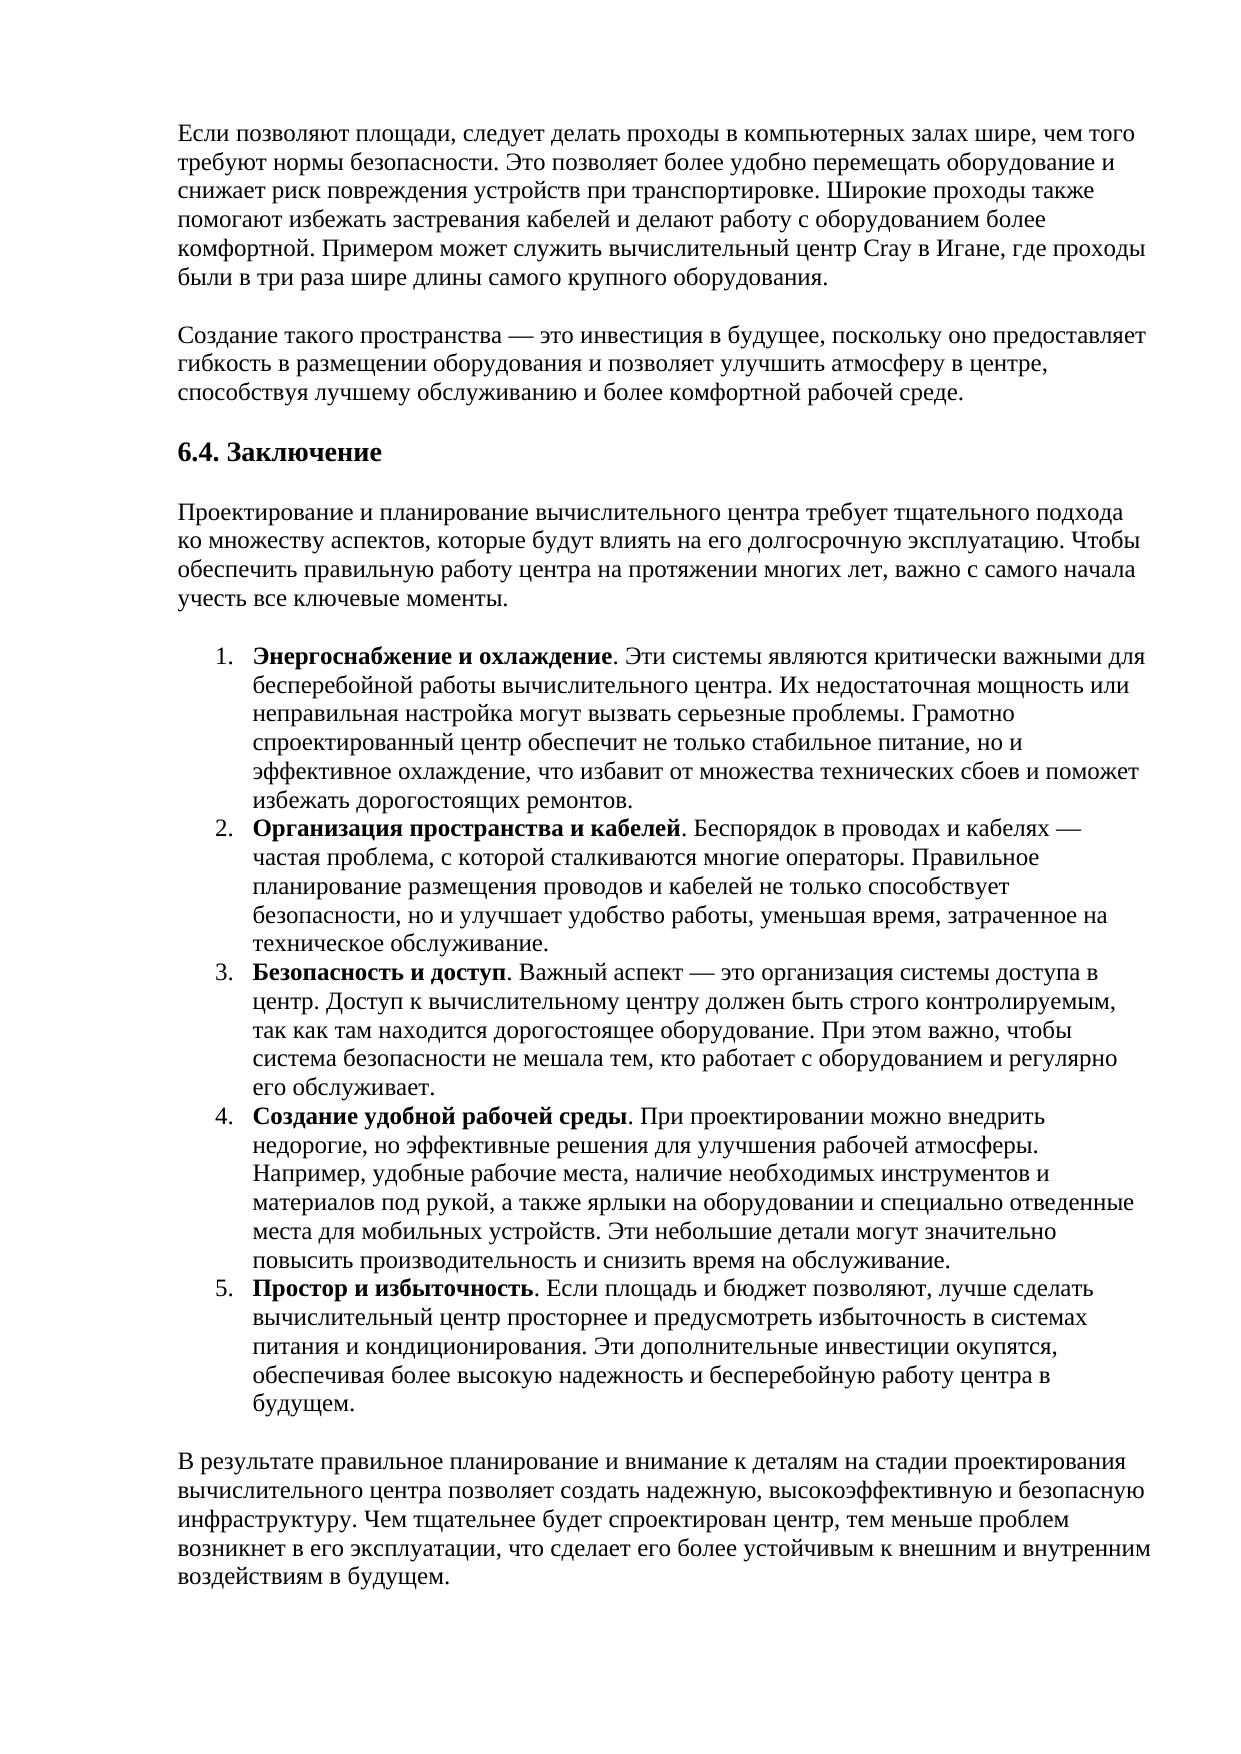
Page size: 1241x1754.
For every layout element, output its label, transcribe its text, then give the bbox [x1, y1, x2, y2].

list ETSI (European Telecommunications Standards Institute) — европейский стандарт, регулирующий требования к оборудованию и помещениям. [215, 118, 1152, 174]
subtitle 6.4. Заключение [177, 870, 1152, 903]
list Энергоснабжение и охлаждение. Эти системы являются критически важными для бесперебойной работы вычислительного центра. Их недостаточная мощность или неправильная настройка могут вызвать серьезные проблемы. Грамотно спроектированный центр обеспечит не только стабильное питание, но и эффективное охлаждение, что избавит от множества технических сбоев и поможет избежать дорогостоящих ремонтов. [215, 1076, 1152, 1248]
text Кроме того, вычислительные центры должны соответствовать требованиям регулирующих органов, например, SAS-70, который применяется к компаниям, предоставляющим услуги через интернет. Этот стандарт регулирует обработку данных и обязательства по аудиту в таких компаниях. [177, 347, 1152, 462]
text Проектирование и планирование вычислительного центра требует тщательного подхода ко множеству аспектов, которые будут влиять на его долгосрочную эксплуатацию. Чтобы обеспечить правильную работу центра на протяжении многих лет, важно с самого начала учесть все ключевые моменты. [177, 932, 1152, 1047]
text Создание такого пространства — это инвестиция в будущее, поскольку оно предоставляет гибкость в размещении оборудования и позволяет улучшить атмосферу в центре, способствуя лучшему обслуживанию и более комфортной рабочей среде. [177, 755, 1152, 841]
list Организация пространства и кабелей. Беспорядок в проводах и кабелях — частая проблема, с которой сталкиваются многие операторы. Правильное планирование размещения проводов и кабелей не только способствует безопасности, но и улучшает удобство работы, уменьшая время, затраченное на техническое обслуживание. [215, 1278, 1152, 1421]
text Если позволяют площади, следует делать проходы в компьютерных залах шире, чем того требуют нормы безопасности. Это позволяет более удобно перемещать оборудование и снижает риск повреждения устройств при транспортировке. Широкие проходы также помогают избежать застревания кабелей и делают работу с оборудованием более комфортной. Примером может служить вычислительный центр Cray в Игане, где проходы были в три раза шире длины самого крупного оборудования. [177, 553, 1152, 726]
text Эти стандарты охватывают все аспекты, включая температурный режим, влажность, пожарную безопасность, электробезопасность и защиту от электромагнитных помех. Соблюдение этих стандартов важно для обеспечения долговечности и надежности оборудования. [177, 203, 1152, 318]
subtitle 6.2.2. Больше пространства [177, 492, 1152, 524]
list Безопасность и доступ. Важный аспект — это организация системы доступа в центр. Доступ к вычислительному центру должен быть строго контролируемым, так как там находится дорогостоящее оборудование. При этом важно, чтобы система безопасности не мешала тем, кто работает с оборудованием и регулярно его обслуживает. [215, 1451, 1152, 1594]
